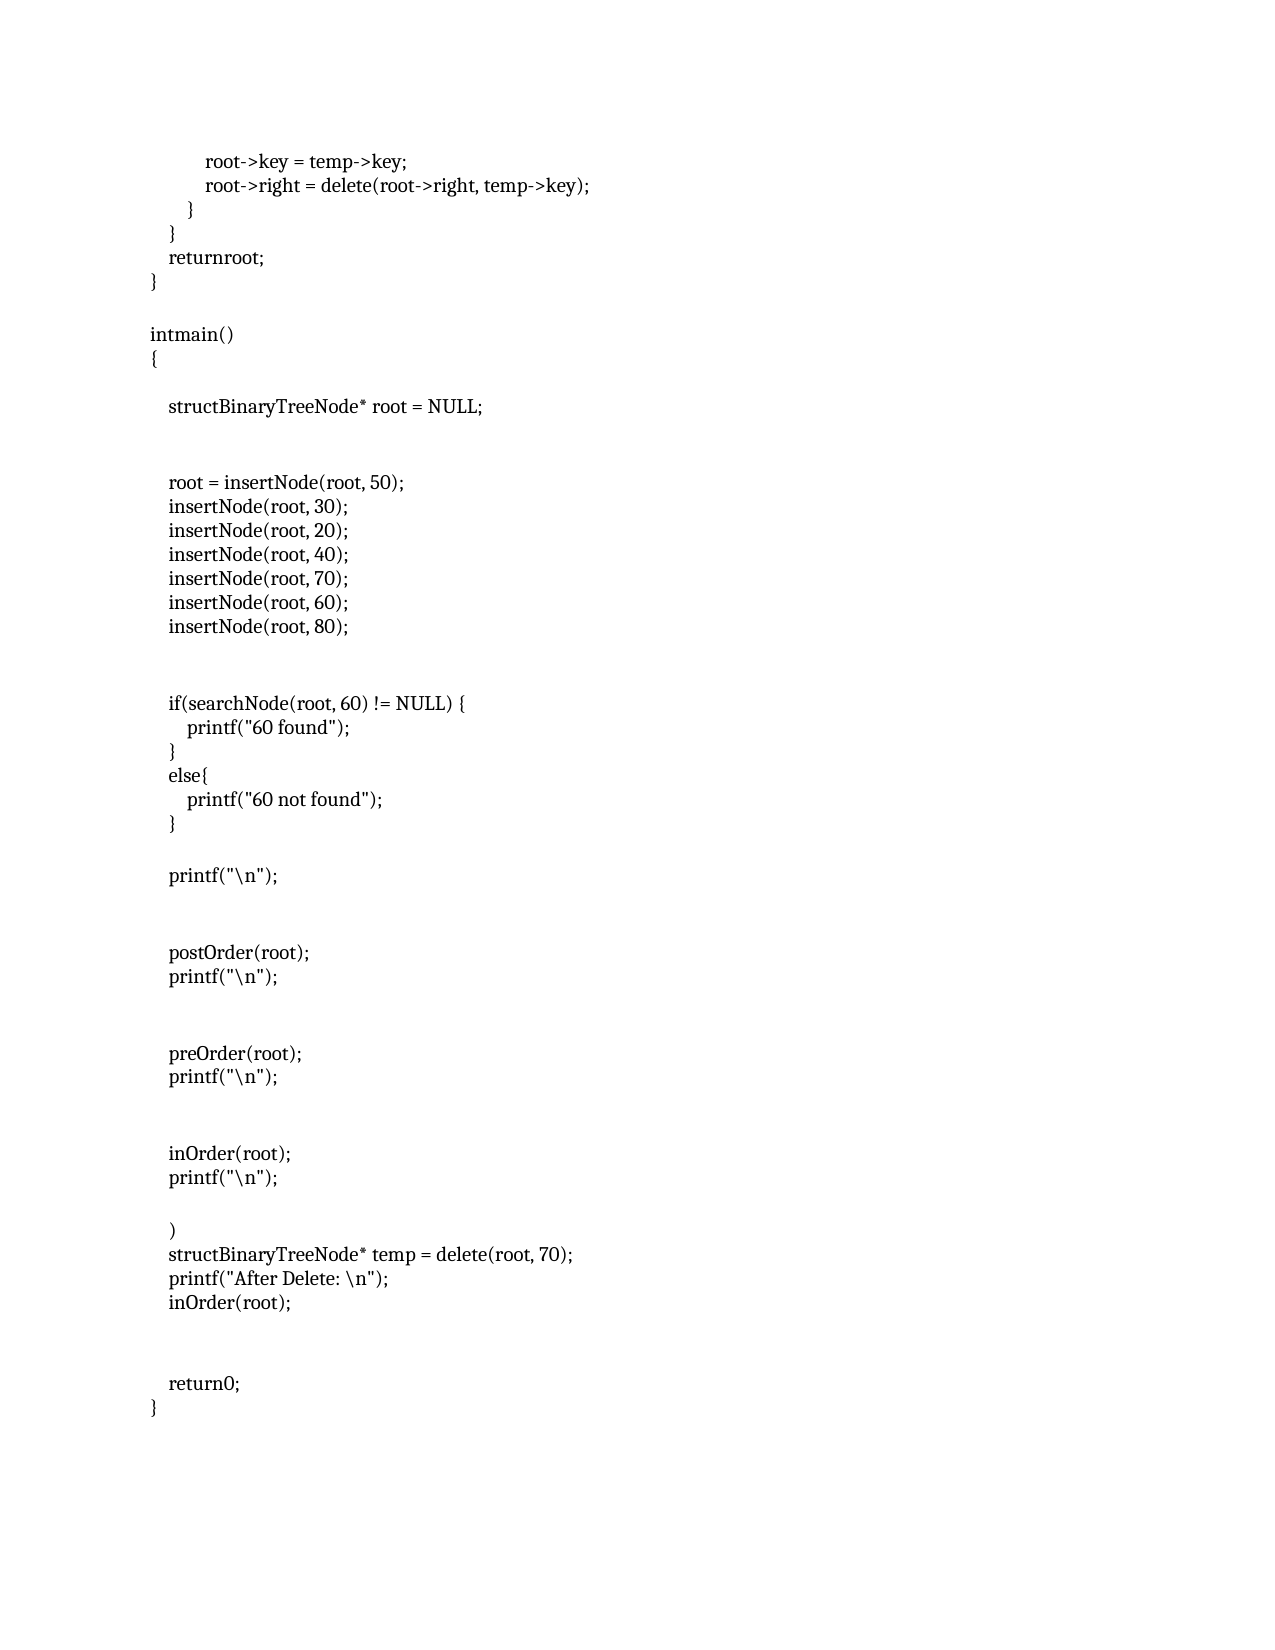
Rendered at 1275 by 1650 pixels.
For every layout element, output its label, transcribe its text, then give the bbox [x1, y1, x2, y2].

text postOrder(root); [150, 941, 1125, 964]
text return0; [150, 1372, 1125, 1396]
text insertNode(root, 20); [150, 519, 1125, 543]
text printf("After Delete: \n"); [150, 1266, 1125, 1290]
text inOrder(root); [150, 1142, 1125, 1166]
text if(searchNode(root, 60) != NULL) { [150, 691, 1125, 715]
text } [150, 811, 1125, 835]
text printf("\n"); [150, 1166, 1125, 1190]
text root->right = delete(root->right, temp->key); [150, 174, 1125, 198]
text printf("\n"); [150, 1065, 1125, 1089]
text } [150, 270, 1125, 294]
text insertNode(root, 30); [150, 495, 1125, 519]
text } [150, 1396, 1125, 1420]
text else{ [150, 763, 1125, 787]
text insertNode(root, 60); [150, 591, 1125, 615]
text printf("\n"); [150, 864, 1125, 888]
text intmain() [150, 322, 1125, 346]
text inOrder(root); [150, 1290, 1125, 1314]
text preOrder(root); [150, 1041, 1125, 1065]
text printf("60 not found"); [150, 787, 1125, 811]
text } [150, 222, 1125, 246]
text { [150, 346, 1125, 370]
text printf("\n"); [150, 964, 1125, 988]
text root = insertNode(root, 50); [150, 471, 1125, 495]
text ) [150, 1218, 1125, 1242]
text } [150, 198, 1125, 222]
text returnroot; [150, 246, 1125, 270]
text structBinaryTreeNode* temp = delete(root, 70); [150, 1242, 1125, 1266]
text printf("60 found"); [150, 715, 1125, 739]
text root->key = temp->key; [150, 150, 1125, 174]
text structBinaryTreeNode* root = NULL; [150, 394, 1125, 418]
text } [150, 739, 1125, 763]
text insertNode(root, 70); [150, 567, 1125, 591]
text insertNode(root, 40); [150, 543, 1125, 567]
text insertNode(root, 80); [150, 615, 1125, 639]
